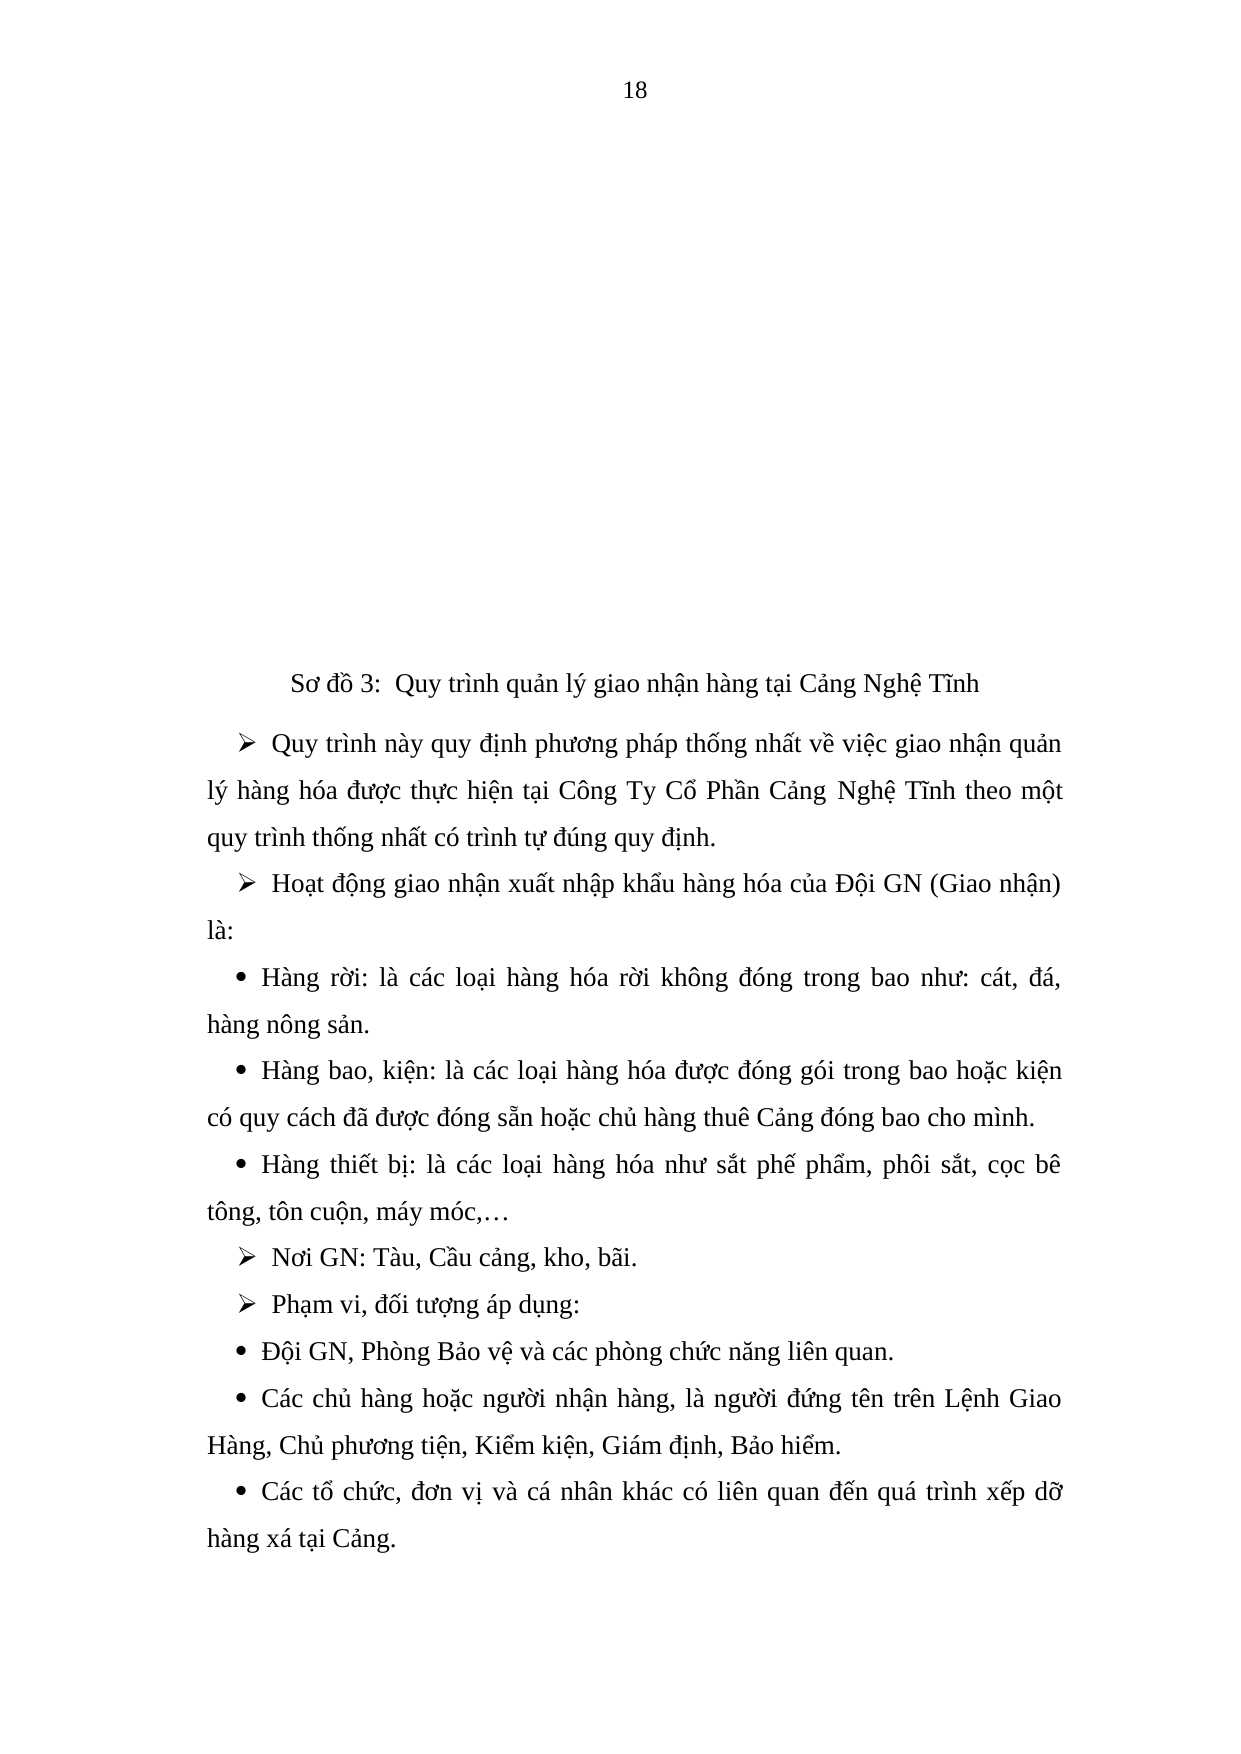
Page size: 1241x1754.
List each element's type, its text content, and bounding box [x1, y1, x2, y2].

list Hàng thiết bị: là các loại hàng hóa như sắt phế phẩm, phôi sắt, cọc bê tông, tôn cuộn, máy móc,… [207, 1148, 1063, 1226]
list Nơi GN: Tàu, Cầu cảng, kho, bãi. [207, 1241, 1063, 1273]
list Hàng bao, kiện: là các loại hàng hóa được đóng gói trong bao hoặc kiện có quy cách đã được đóng sẵn hoặc chủ hàng thuê Cảng đóng bao cho mình. [207, 1054, 1063, 1132]
text Sơ đồ 3: Quy trình quản lý giao nhận hàng tại Cảng Nghệ Tĩnh [207, 667, 1063, 698]
list Phạm vi, đối tượng áp dụng: [207, 1288, 1063, 1319]
list Hàng rời: là các loại hàng hóa rời không đóng trong bao như: cát, đá, hàng nông sản. [207, 961, 1063, 1039]
list Đội GN, Phòng Bảo vệ và các phòng chức năng liên quan. [207, 1335, 1063, 1366]
list Các chủ hàng hoặc người nhận hàng, là người đứng tên trên Lệnh Giao Hàng, Chủ phương tiện, Kiểm kiện, Giám định, Bảo hiểm. [207, 1382, 1063, 1460]
list Các tổ chức, đơn vị và cá nhân khác có liên quan đến quá trình xếp dỡ hàng xá tại Cảng. [207, 1475, 1063, 1553]
list Hoạt động giao nhận xuất nhập khẩu hàng hóa của Đội GN (Giao nhận) là: [207, 868, 1063, 946]
list Quy trình này quy định phương pháp thống nhất về việc giao nhận quản lý hàng hóa được thực hiện tại Công Ty Cổ Phần Cảng Nghệ Tĩnh theo một quy trình thống nhất có trình tự đúng quy định. [207, 727, 1063, 852]
